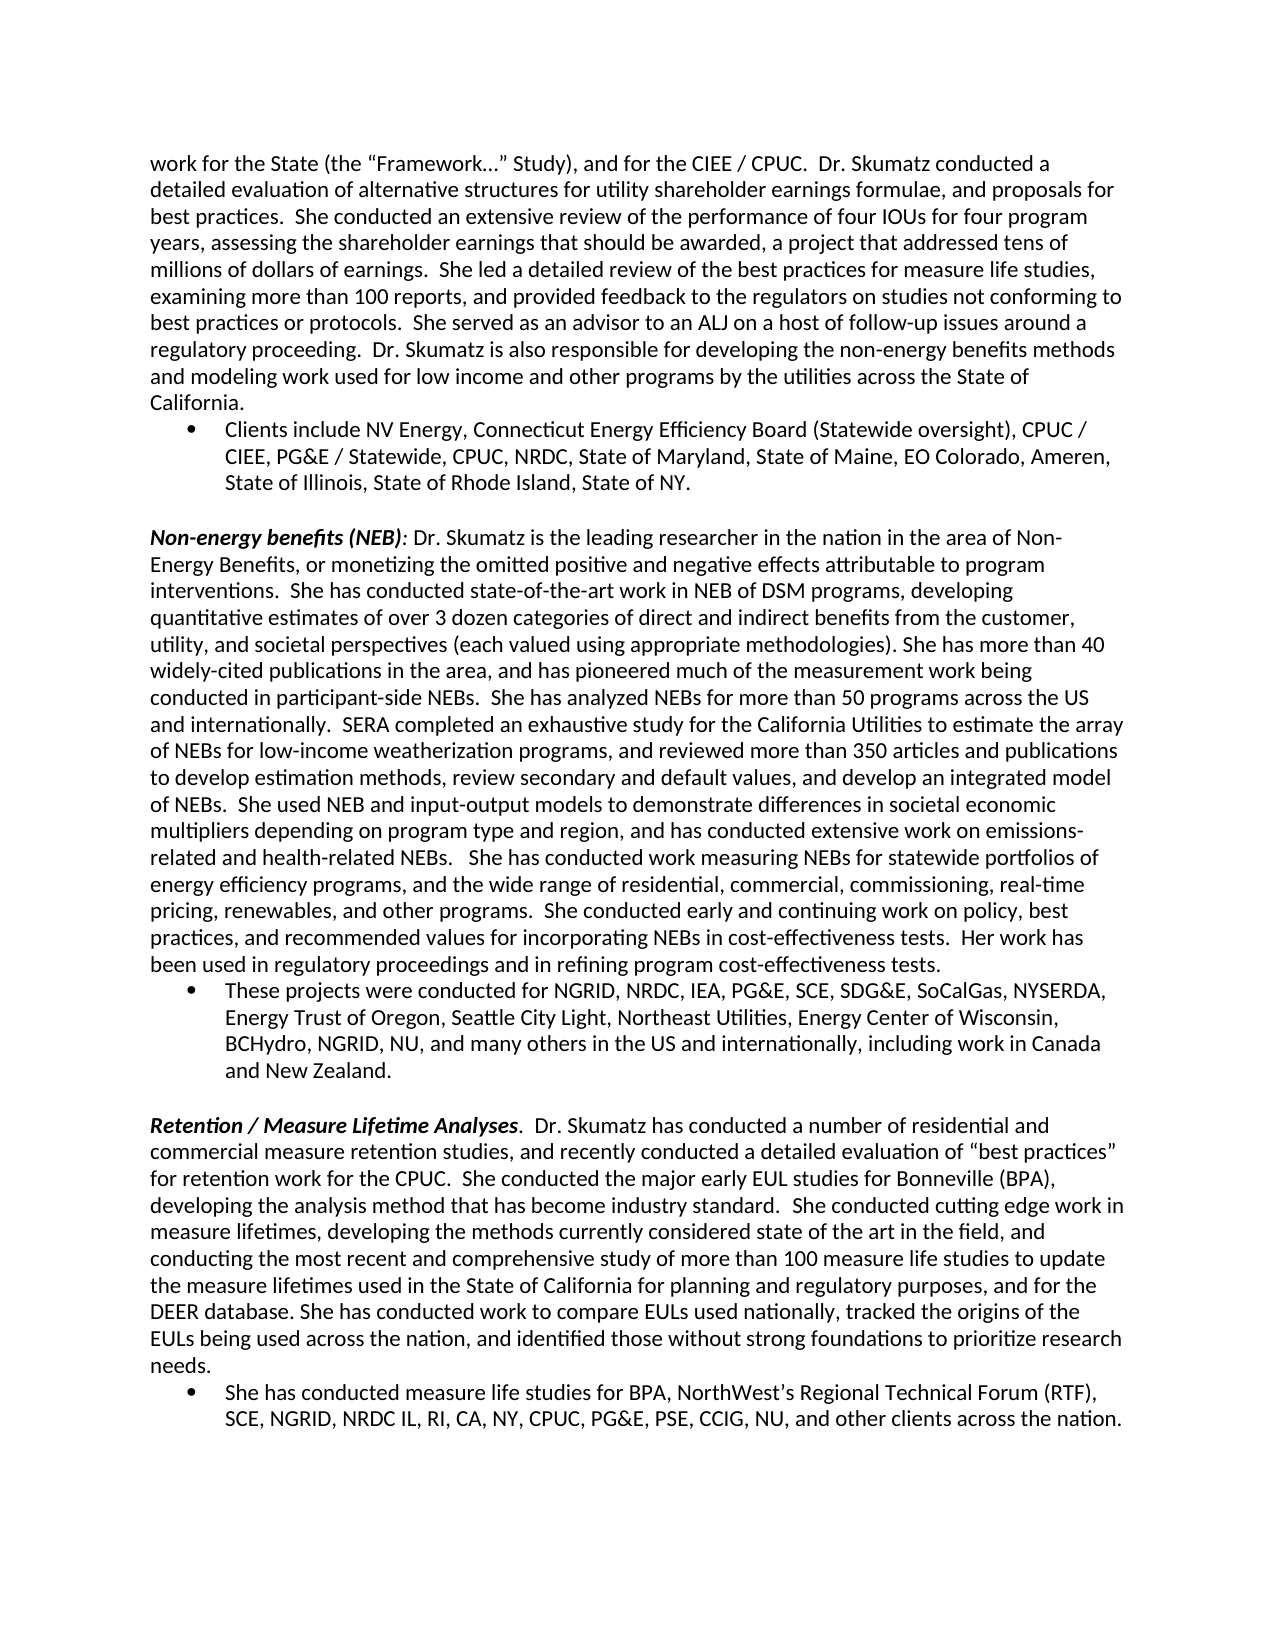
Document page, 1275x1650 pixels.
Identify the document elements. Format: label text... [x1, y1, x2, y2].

text Retention / Measure Lifetime Analyses. Dr. Skumatz has conducted a number of residential and commercial measure retention studies, and recently conducted a detailed evaluation of “best practices” for retention work for the CPUC. She conducted the major early EUL studies for Bonneville (BPA), developing the analysis method that has become industry standard. She conducted cutting edge work in measure lifetimes, developing the methods currently considered state of the art in the field, and conducting the most recent and comprehensive study of more than 100 measure life studies to update the measure lifetimes used in the State of California for planning and regulatory purposes, and for the DEER database. She has conducted work to compare EULs used nationally, tracked the origins of the EULs being used across the nation, and identified those without strong foundations to prioritize research needs. [150, 1112, 1125, 1379]
list She has conducted measure life studies for BPA, NorthWest’s Regional Technical Forum (RTF), SCE, NGRID, NRDC IL, RI, CA, NY, CPUC, PG&E, PSE, CCIG, NU, and other clients across the nation. [187, 1379, 1125, 1432]
list Clients include NV Energy, Connecticut Energy Efficiency Board (Statewide oversight), CPUC / CIEE, PG&E / Statewide, CPUC, NRDC, State of Maryland, State of Maine, EO Colorado, Ameren, State of Illinois, State of Rhode Island, State of NY. [187, 417, 1125, 496]
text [150, 150, 1125, 417]
text Non-energy benefits (NEB): Dr. Skumatz is the leading researcher in the nation in the area of Non-Energy Benefits, or monetizing the omitted positive and negative effects attributable to program interventions. She has conducted state-of-the-art work in NEB of DSM programs, developing quantitative estimates of over 3 dozen categories of direct and indirect benefits from the customer, utility, and societal perspectives (each valued using appropriate methodologies). She has more than 40 widely-cited publications in the area, and has pioneered much of the measurement work being conducted in participant-side NEBs. She has analyzed NEBs for more than 50 programs across the US and internationally. SERA completed an exhaustive study for the California Utilities to estimate the array of NEBs for low-income weatherization programs, and reviewed more than 350 articles and publications to develop estimation methods, review secondary and default values, and develop an integrated model of NEBs. She used NEB and input-output models to demonstrate differences in societal economic multipliers depending on program type and region, and has conducted extensive work on emissions-related and health-related NEBs. She has conducted work measuring NEBs for statewide portfolios of energy efficiency programs, and the wide range of residential, commercial, commissioning, real-time pricing, renewables, and other programs. She conducted early and continuing work on policy, best practices, and recommended values for incorporating NEBs in cost-effectiveness tests. Her work has been used in regulatory proceedings and in refining program cost-effectiveness tests. [150, 524, 1125, 978]
list These projects were conducted for NGRID, NRDC, IEA, PG&E, SCE, SDG&E, SoCalGas, NYSERDA, Energy Trust of Oregon, Seattle City Light, Northeast Utilities, Energy Center of Wisconsin, BCHydro, NGRID, NU, and many others in the US and internationally, including work in Canada and New Zealand. [187, 978, 1125, 1084]
